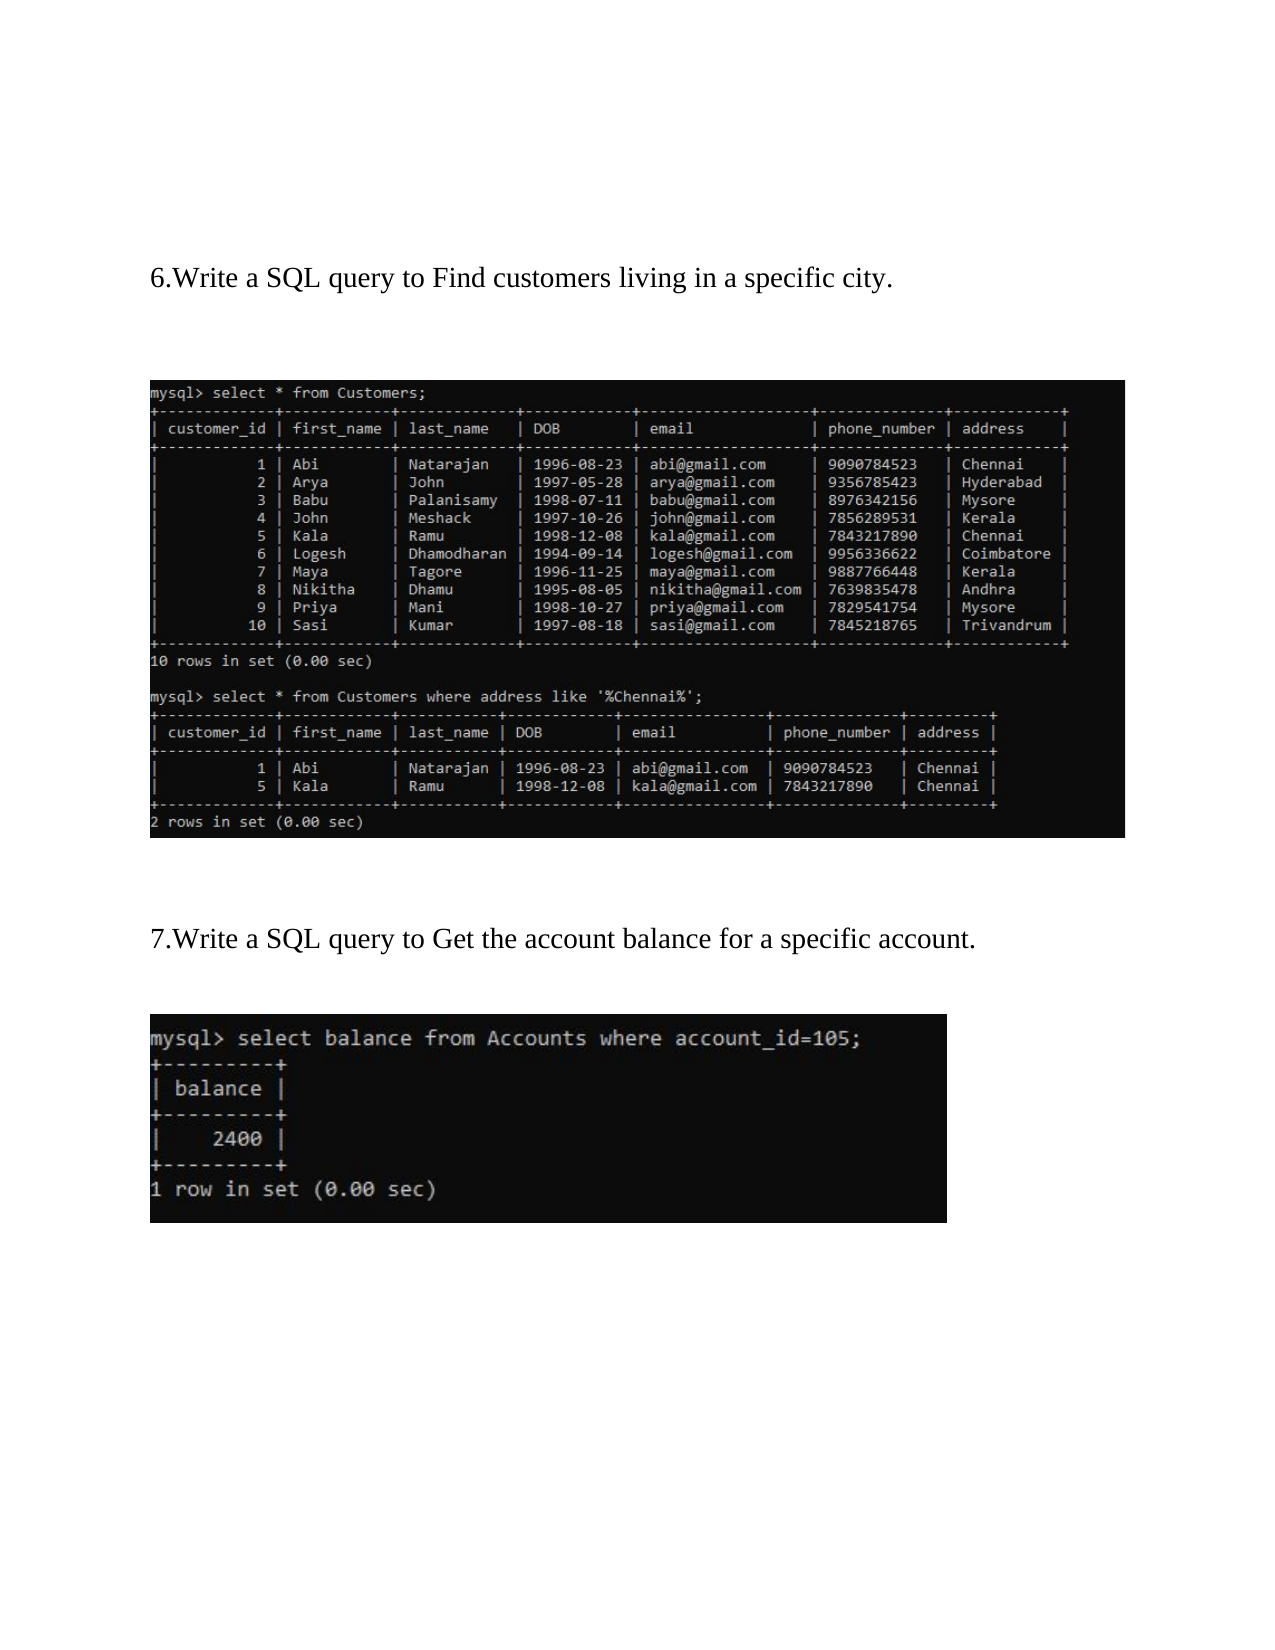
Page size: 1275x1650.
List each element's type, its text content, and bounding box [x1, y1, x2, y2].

picture [150, 1014, 947, 1223]
picture [150, 380, 1125, 838]
text 6.Write a SQL query to Find customers living in a specific city. [150, 265, 1125, 293]
text 7.Write a SQL query to Get the account balance for a specific account. [150, 922, 1125, 955]
